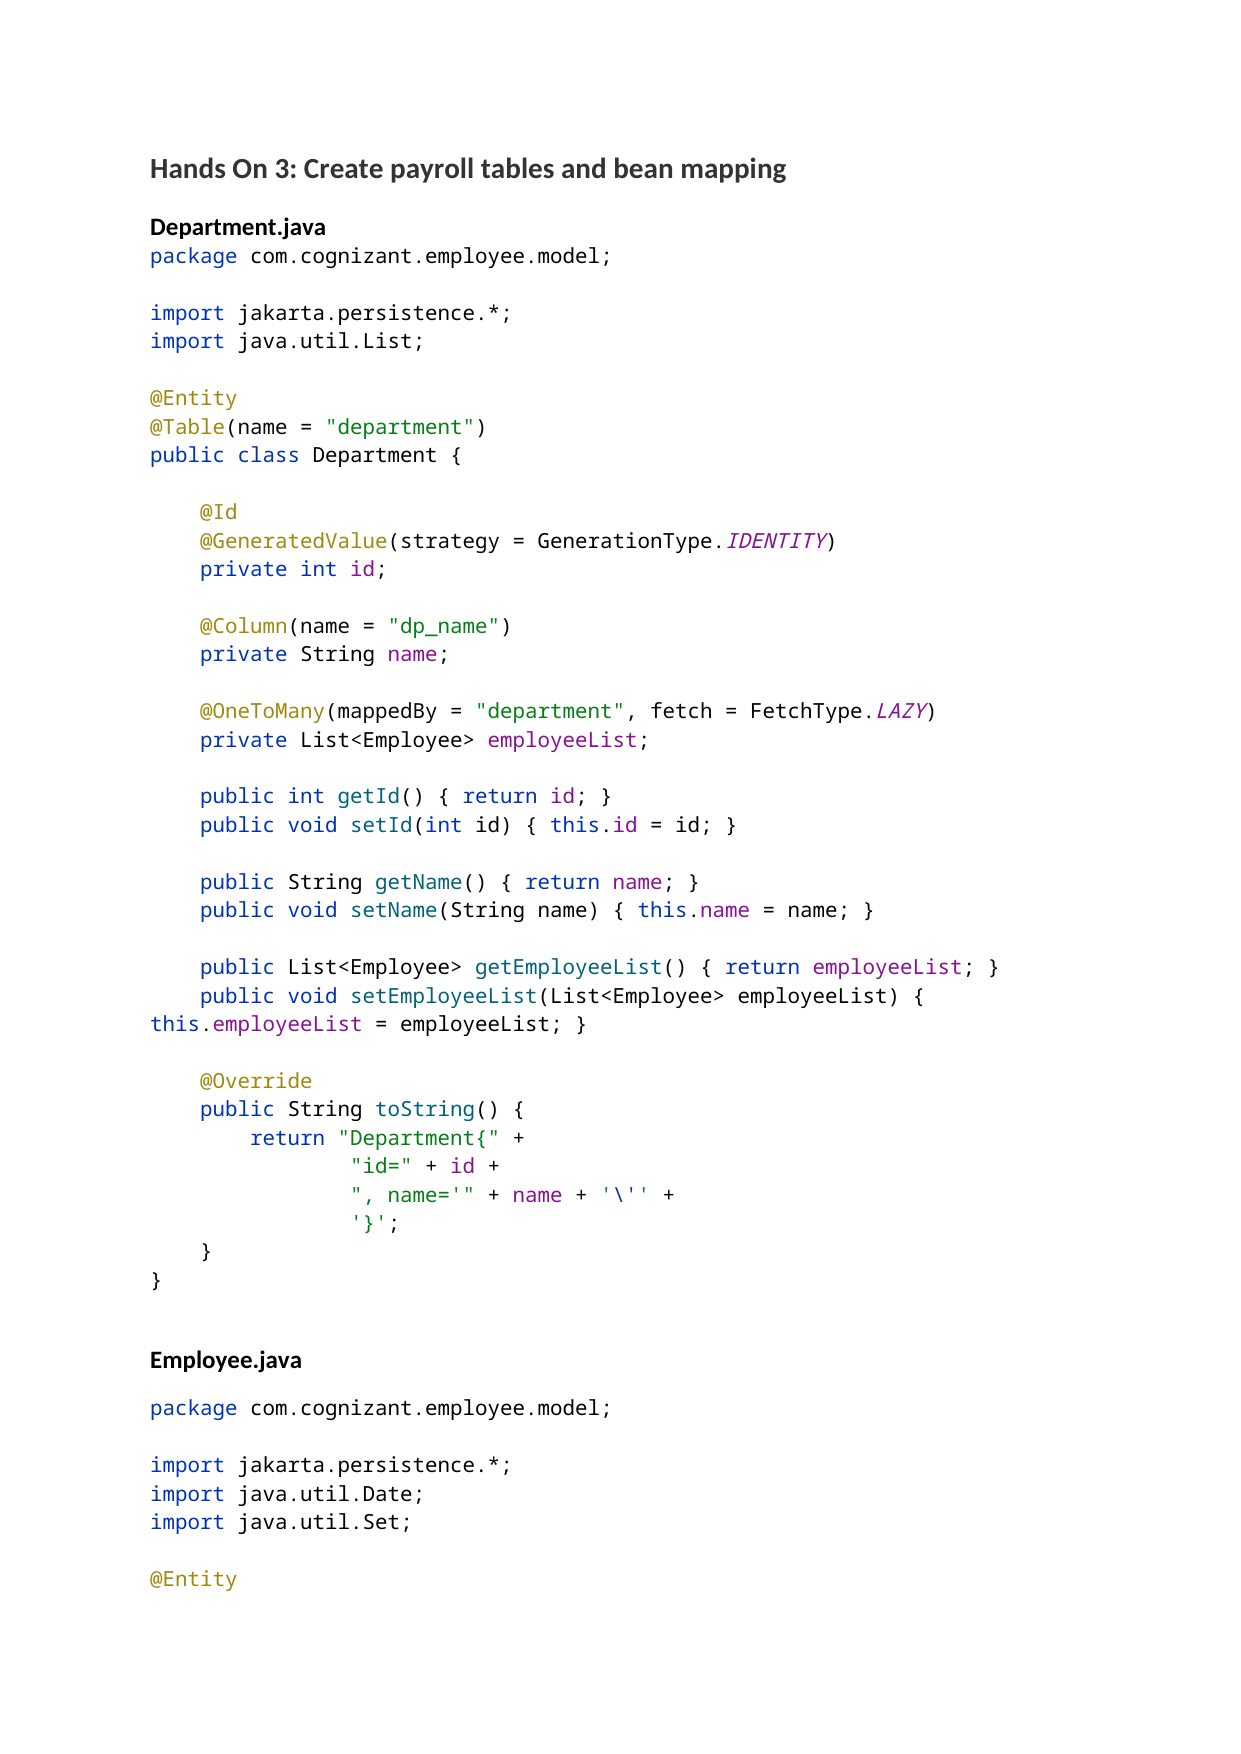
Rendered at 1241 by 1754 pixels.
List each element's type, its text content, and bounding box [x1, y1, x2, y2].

text package com.cognizant.employee.model; import jakarta.persistence.*; import java.util.List; @Entity @Table(name = "department") public class Department { @Id @GeneratedValue(strategy = GenerationType.IDENTITY) private int id; @Column(name = "dp_name") private String name; @OneToMany(mappedBy = "department", fetch = FetchType.LAZY) private List<Employee> employeeList; public int getId() { return id; } public void setId(int id) { this.id = id; } public String getName() { return name; } public void setName(String name) { this.name = name; } public List<Employee> getEmployeeList() { return employeeList; } public void setEmployeeList(List<Employee> employeeList) { this.employeeList = employeeList; } @Override public String toString() { return "Department{" + "id=" + id + ", name='" + name + '\'' + '}'; } } [150, 241, 1090, 1293]
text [150, 1393, 1090, 1593]
text Employee.java [150, 1344, 1090, 1374]
text Hands On 3: Create payroll tables and bean mapping Department.java [150, 150, 1090, 241]
